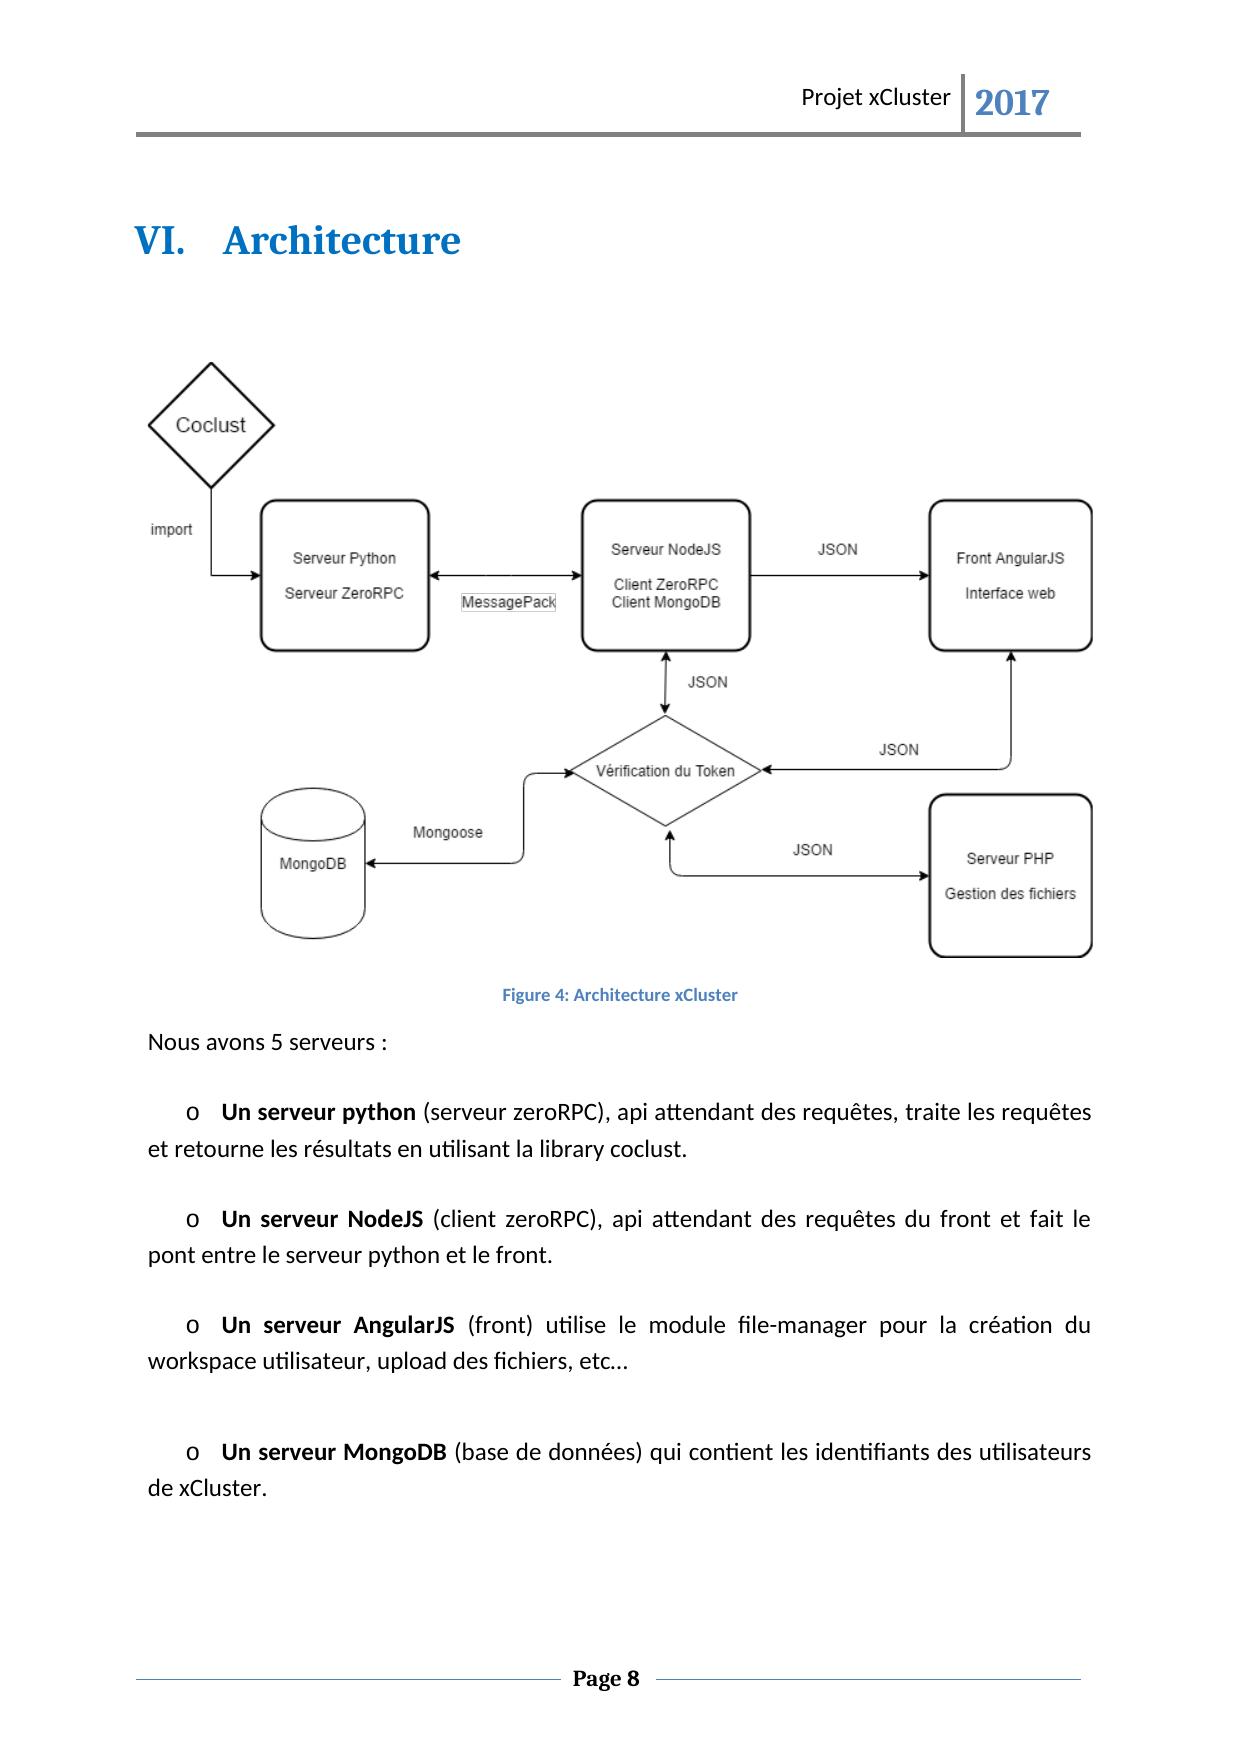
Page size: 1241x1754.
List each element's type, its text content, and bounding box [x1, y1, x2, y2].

list Un serveur MongoDB (base de données) qui contient les identifiants des utilisateurs de xCluster. [148, 1436, 1093, 1503]
subtitle Architecture [185, 217, 1093, 265]
list Un serveur python (serveur zeroRPC), api attendant des requêtes, traite les requêtes et retourne les résultats en utilisant la library coclust. [148, 1097, 1093, 1163]
picture [147, 362, 1093, 958]
list Un serveur NodeJS (client zeroRPC), api attendant des requêtes du front et fait le pont entre le serveur python et le front. [148, 1203, 1093, 1269]
text Figure 4: Architecture xCluster [148, 983, 1093, 1006]
list Un serveur AngularJS (front) utilise le module file-manager pour la création du workspace utilisateur, upload des fichiers, etc… [148, 1309, 1093, 1376]
text Nous avons 5 serveurs : [148, 1027, 1093, 1057]
